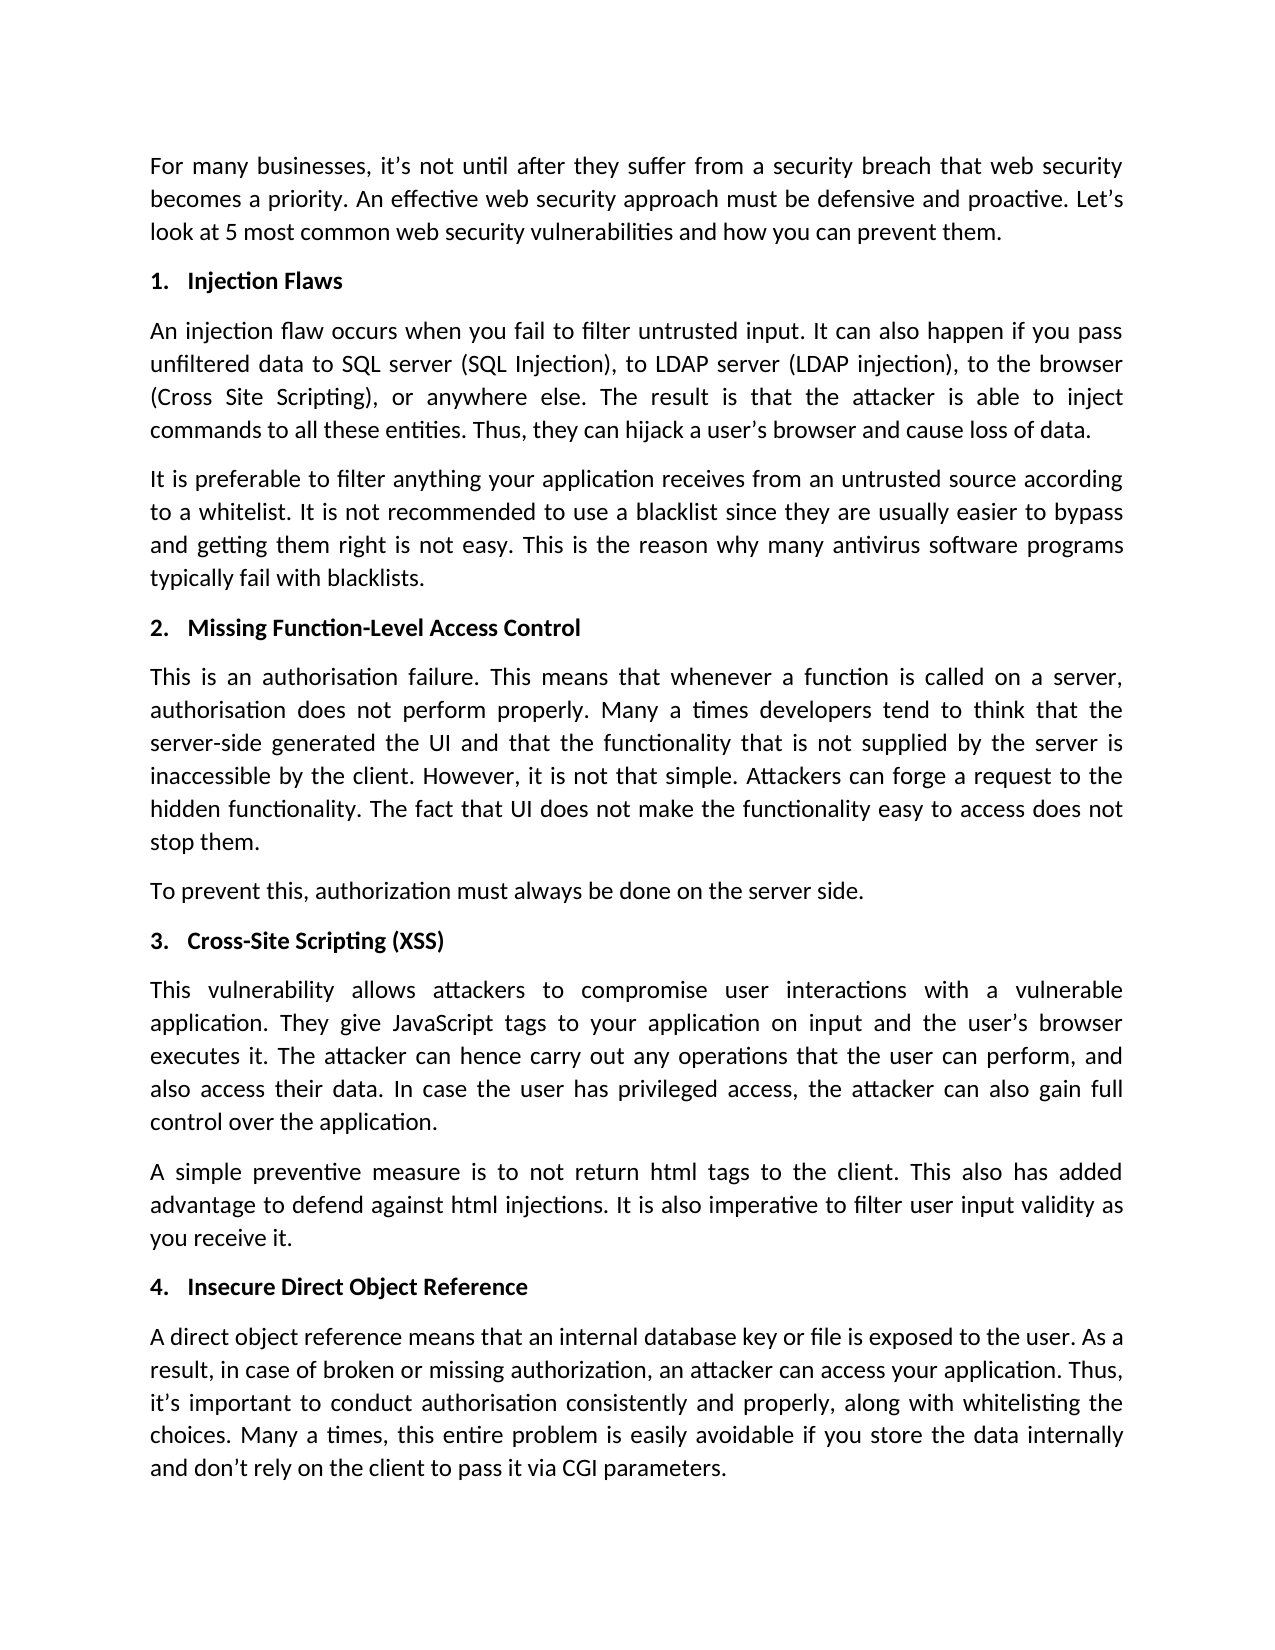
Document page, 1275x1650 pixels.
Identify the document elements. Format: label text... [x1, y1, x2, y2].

text It is preferable to filter anything your application receives from an untrusted source according to a whitelist. It is not recommended to use a blacklist since they are usually easier to bypass and getting them right is not easy. This is the reason why many antivirus software programs typically fail with blacklists. [150, 463, 1125, 593]
text This vulnerability allows attackers to compromise user interactions with a vulnerable application. They give JavaScript tags to your application on input and the user’s browser executes it. The attacker can hence carry out any operations that the user can perform, and also access their data. In case the user has privileged access, the attacker can also gain full control over the application. [150, 974, 1125, 1137]
text An injection flaw occurs when you fail to filter untrusted input. It can also happen if you pass unfiltered data to SQL server (SQL Injection), to LDAP server (LDAP injection), to the browser (Cross Site Scripting), or anywhere else. The result is that the attacker is able to inject commands to all these entities. Thus, they can hijack a user’s browser and cause loss of data. [150, 315, 1125, 444]
text This is an authorisation failure. This means that whenever a function is called on a server, authorisation does not perform properly. Many a times developers tend to think that the server-side generated the UI and that the functionality that is not supplied by the server is inaccessible by the client. However, it is not that simple. Attackers can forge a request to the hidden functionality. The fact that UI does not make the functionality easy to access does not stop them. [150, 661, 1125, 856]
list Cross-Site Scripting (XSS) [150, 925, 1125, 956]
text For many businesses, it’s not until after they suffer from a security breach that web security becomes a priority. An effective web security approach must be defensive and proactive. Let’s look at 5 most common web security vulnerabilities and how you can prevent them. [150, 150, 1125, 246]
list Insecure Direct Object Reference [150, 1271, 1125, 1302]
list Missing Function-Level Access Control [150, 612, 1125, 642]
list Injection Flaws [150, 265, 1125, 296]
text A direct object reference means that an internal database key or file is exposed to the user. As a result, in case of broken or missing authorization, an attacker can access your application. Thus, it’s important to conduct authorisation consistently and properly, along with whitelisting the choices. Many a times, this entire problem is easily avoidable if you store the data internally and don’t rely on the client to pass it via CGI parameters. [150, 1321, 1125, 1483]
text A simple preventive measure is to not return html tags to the client. This also has added advantage to defend against html injections. It is also imperative to filter user input validity as you receive it. [150, 1156, 1125, 1252]
text To prevent this, authorization must always be done on the server side. [150, 875, 1125, 906]
